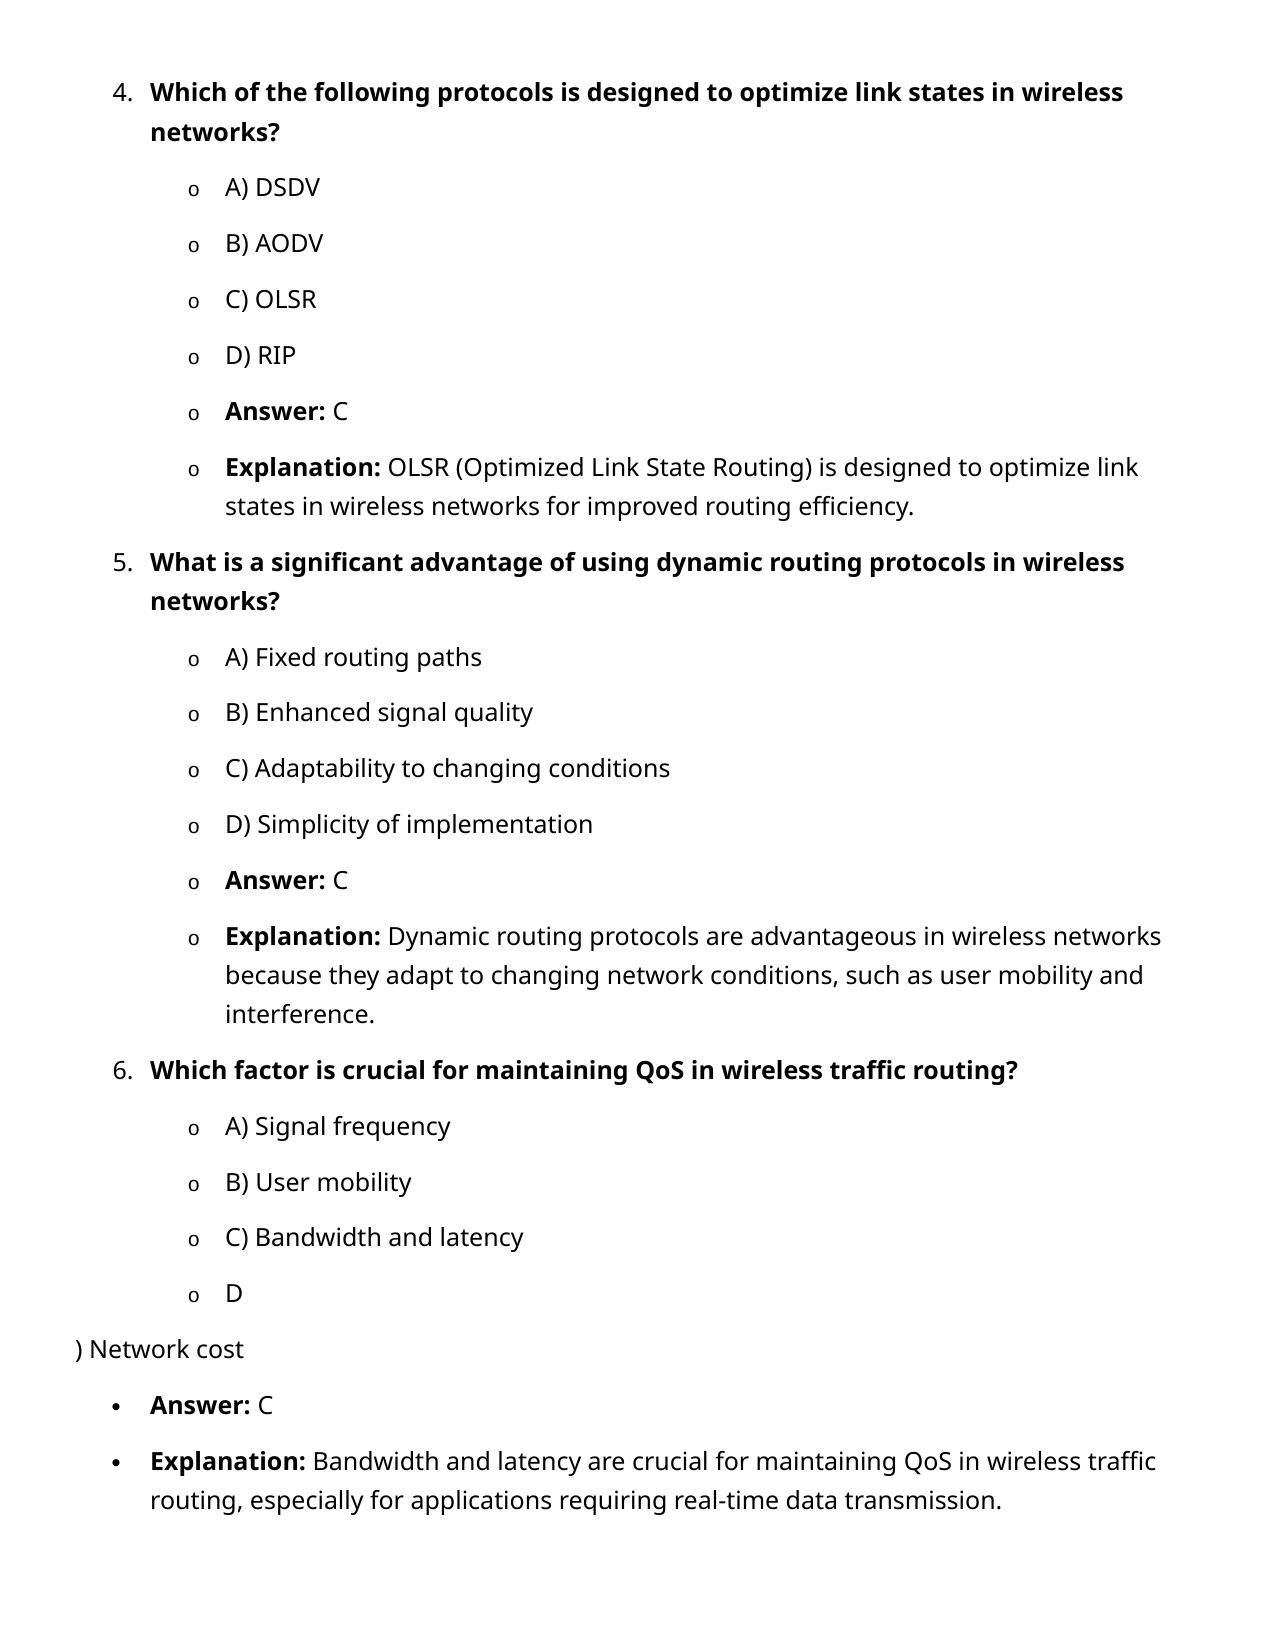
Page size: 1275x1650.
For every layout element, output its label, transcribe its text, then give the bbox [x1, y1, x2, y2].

text ) Network cost [75, 1332, 1200, 1366]
list C) OLSR [187, 282, 1200, 316]
list Answer: C [187, 862, 1200, 897]
list Which of the following protocols is designed to optimize link states in wireless networks? [112, 75, 1200, 148]
list B) AODV [187, 226, 1200, 260]
list Explanation: Dynamic routing protocols are advantageous in wireless networks because they adapt to changing network conditions, such as user mobility and interference. [187, 918, 1200, 1031]
list C) Adaptability to changing conditions [187, 751, 1200, 785]
list Explanation: Bandwidth and latency are crucial for maintaining QoS in wireless traffic routing, especially for applications requiring real-time data transmission. [112, 1443, 1200, 1517]
list Which factor is crucial for maintaining QoS in wireless traffic routing? [112, 1052, 1200, 1087]
list D [187, 1276, 1200, 1310]
list What is a significant advantage of using dynamic routing protocols in wireless networks? [112, 544, 1200, 617]
list Answer: C [187, 393, 1200, 427]
list A) DSDV [187, 170, 1200, 204]
list Explanation: OLSR (Optimized Link State Routing) is designed to optimize link states in wireless networks for improved routing efficiency. [187, 449, 1200, 522]
list D) RIP [187, 337, 1200, 372]
list A) Fixed routing paths [187, 639, 1200, 673]
list Answer: C [112, 1387, 1200, 1422]
list C) Bandwidth and latency [187, 1220, 1200, 1254]
list A) Signal frequency [187, 1108, 1200, 1142]
list B) User mobility [187, 1164, 1200, 1198]
list D) Simplicity of implementation [187, 807, 1200, 841]
list B) Enhanced signal quality [187, 695, 1200, 729]
